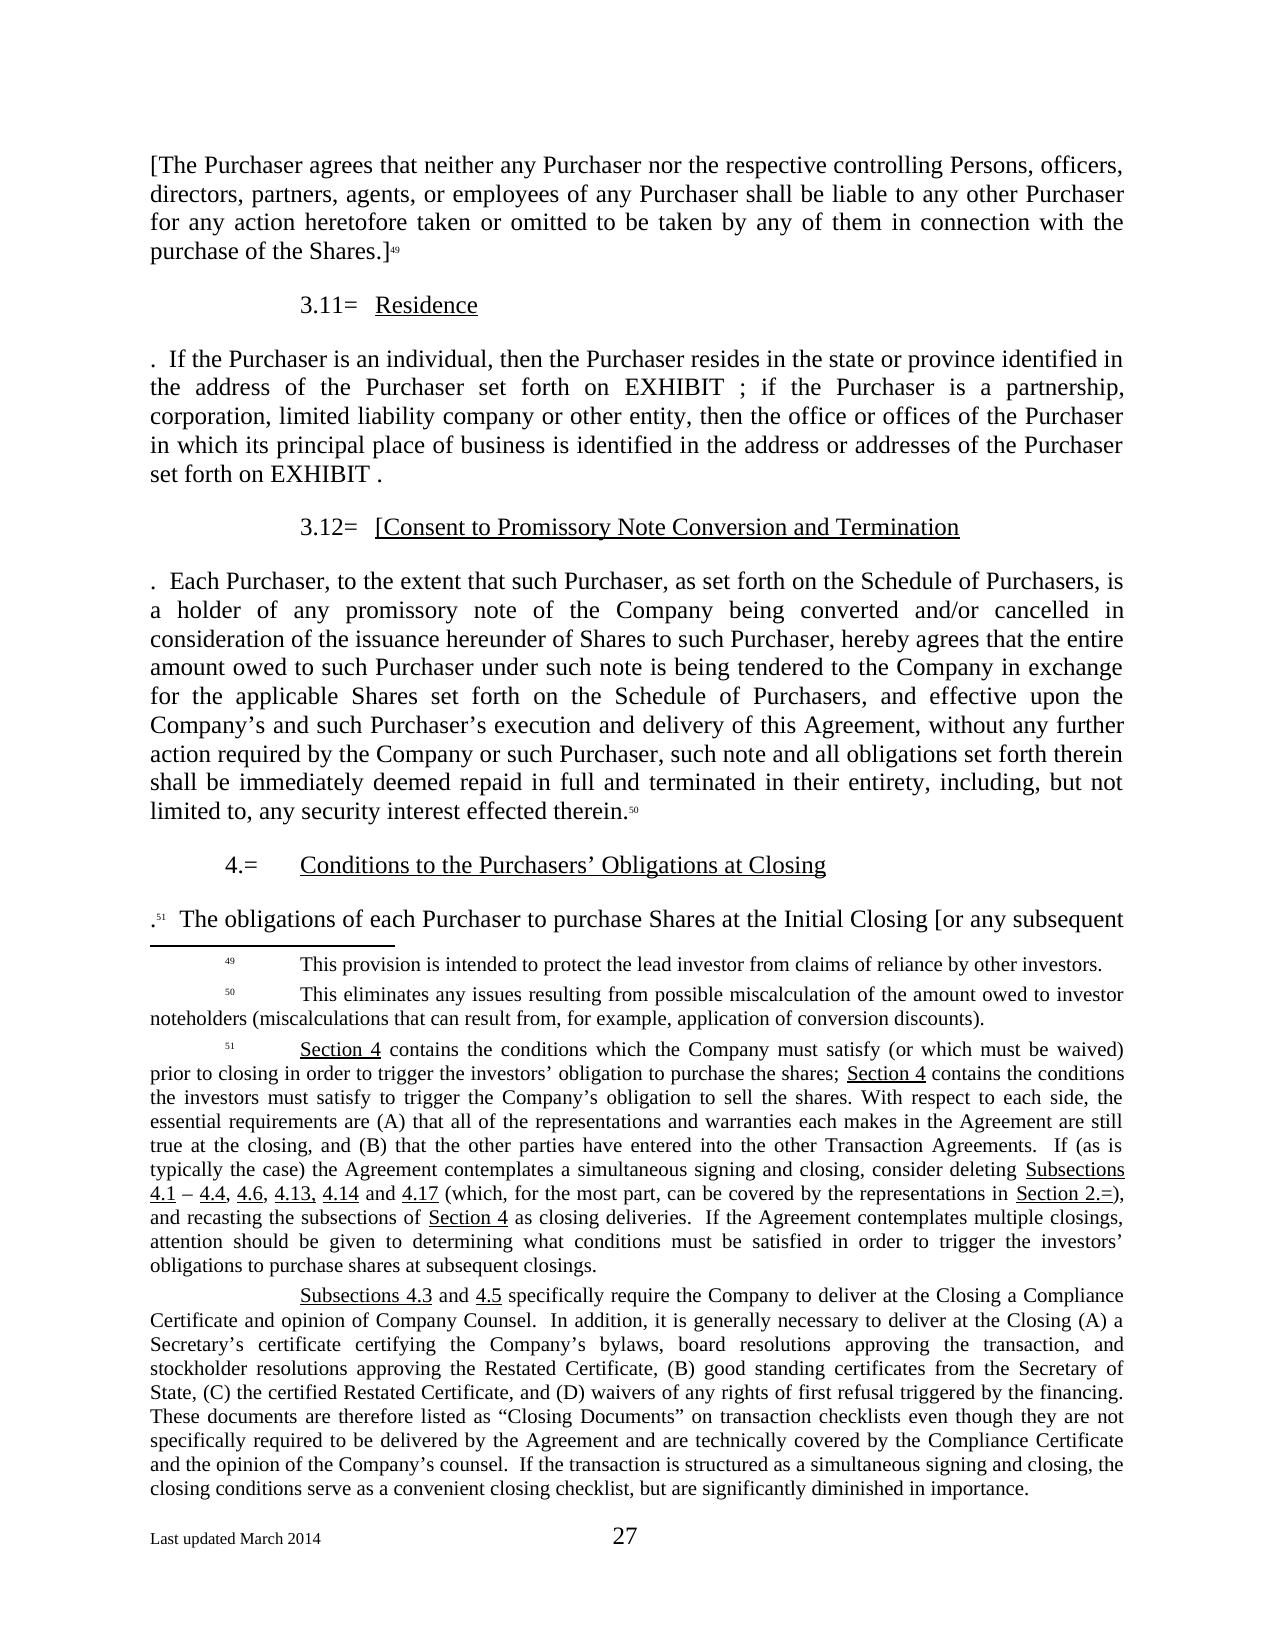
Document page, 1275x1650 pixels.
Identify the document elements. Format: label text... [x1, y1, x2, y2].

subtitle 3.12= [Consent to Promissory Note Conversion and Termination [300, 512, 1125, 541]
text . The obligations of each Purchaser to purchase Shares at the Initial Closing [or any subsequent Closing] are subject to the fulfillment, on or before such Closing, of each of the following conditions, unless otherwise waived: [150, 904, 1125, 932]
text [150, 150, 1125, 265]
subtitle Conditions to the Purchasers’ Obligations at Closing [150, 850, 1125, 879]
subtitle 3.11= Residence [300, 290, 1125, 319]
text . Each Purchaser, to the extent that such Purchaser, as set forth on the Schedule of Purchasers, is a holder of any promissory note of the Company being converted and/or cancelled in consideration of the issuance hereunder of Shares to such Purchaser, hereby agrees that the entire amount owed to such Purchaser under such note is being tendered to the Company in exchange for the applicable Shares set forth on the Schedule of Purchasers, and effective upon the Company’s and such Purchaser’s execution and delivery of this Agreement, without any further action required by the Company or such Purchaser, such note and all obligations set forth therein shall be immediately deemed repaid in full and terminated in their entirety, including, but not limited to, any security interest effected therein. [150, 566, 1125, 825]
